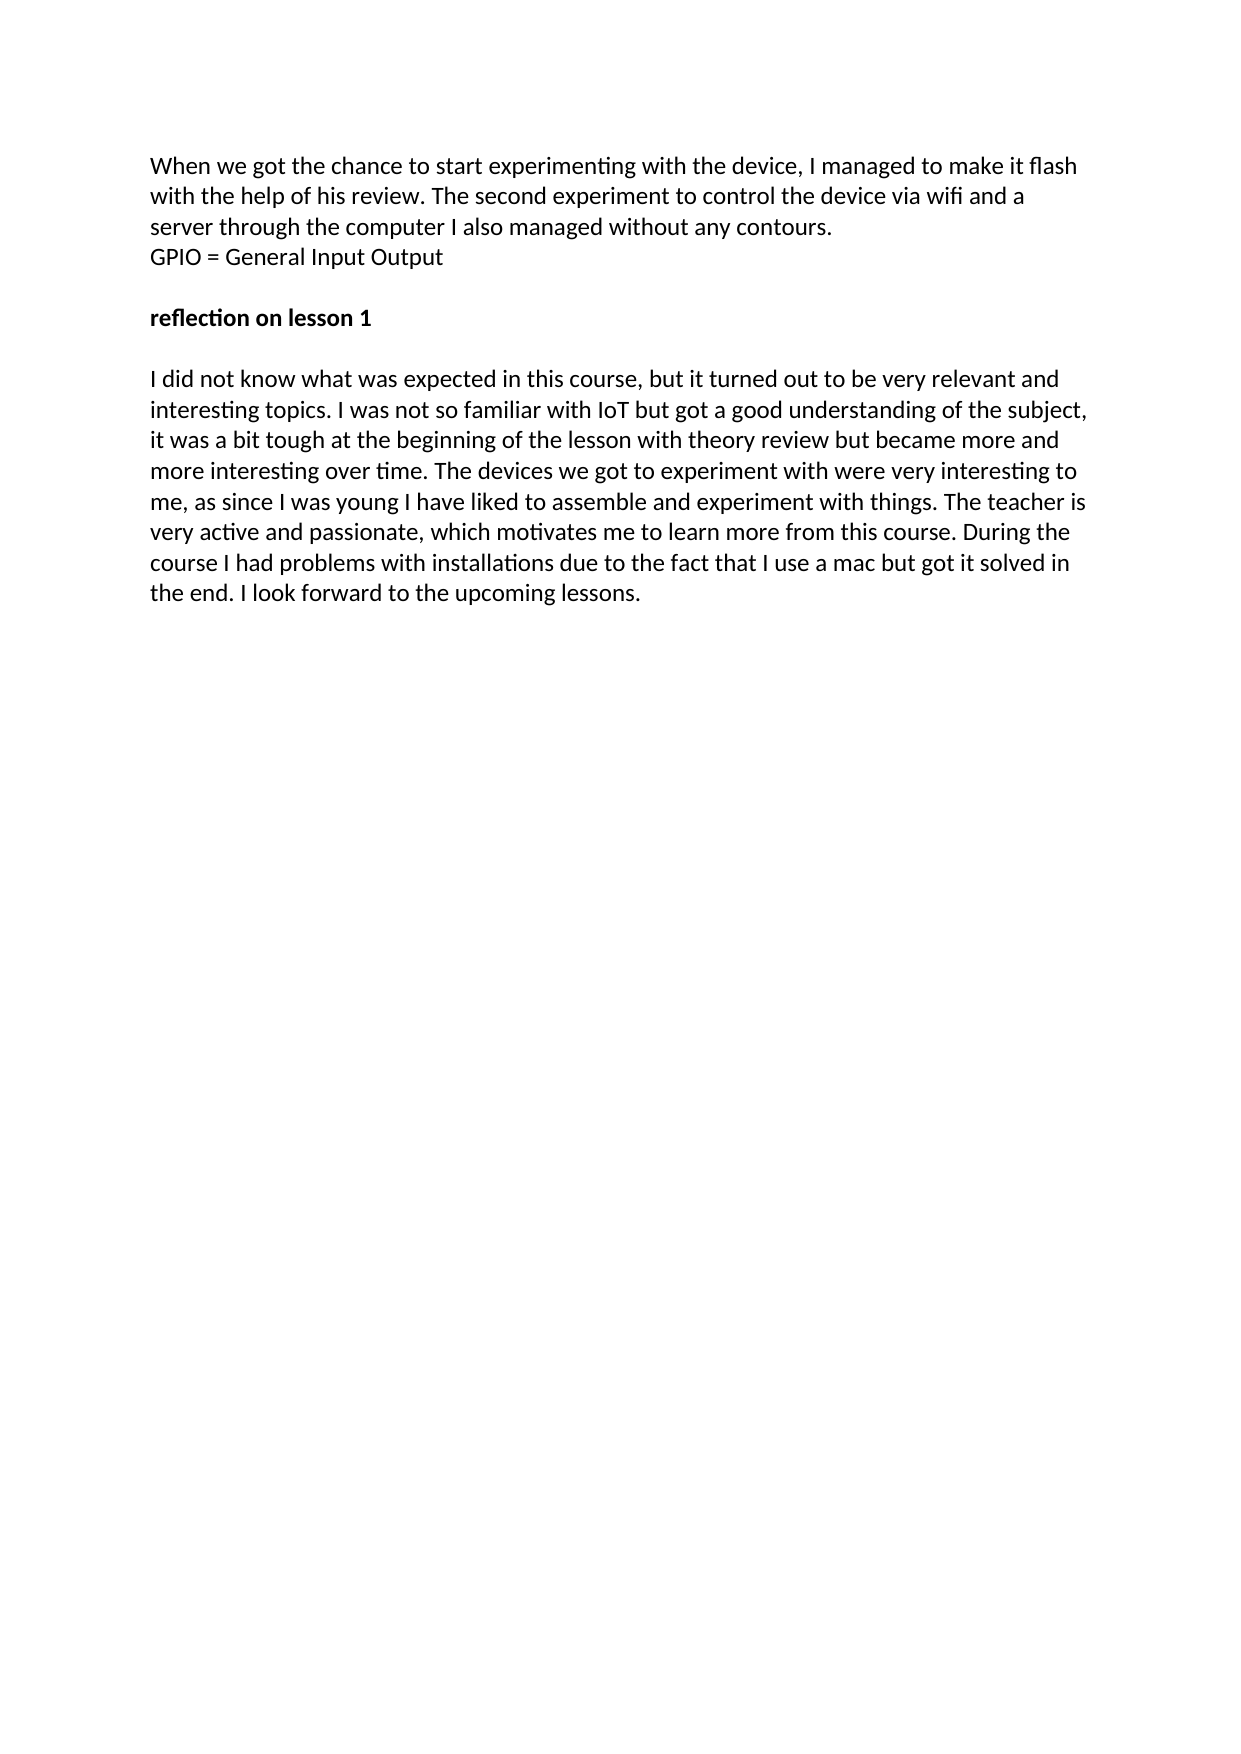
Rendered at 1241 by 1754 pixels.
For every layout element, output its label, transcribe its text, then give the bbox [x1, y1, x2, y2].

text reflection on lesson 1 [150, 303, 1090, 333]
text When we got the chance to start experimenting with the device, I managed to make it flash with the help of his review. The second experiment to control the device via wifi and a server through the computer I also managed without any contours. [150, 150, 1090, 242]
text I did not know what was expected in this course, but it turned out to be very relevant and interesting topics. I was not so familiar with IoT but got a good understanding of the subject, it was a bit tough at the beginning of the lesson with theory review but became more and more interesting over time. The devices we got to experiment with were very interesting to me, as since I was young I have liked to assemble and experiment with things. The teacher is very active and passionate, which motivates me to learn more from this course. During the course I had problems with installations due to the fact that I use a mac but got it solved in the end. I look forward to the upcoming lessons. [150, 364, 1090, 608]
text GPIO = General Input Output [150, 242, 1090, 272]
